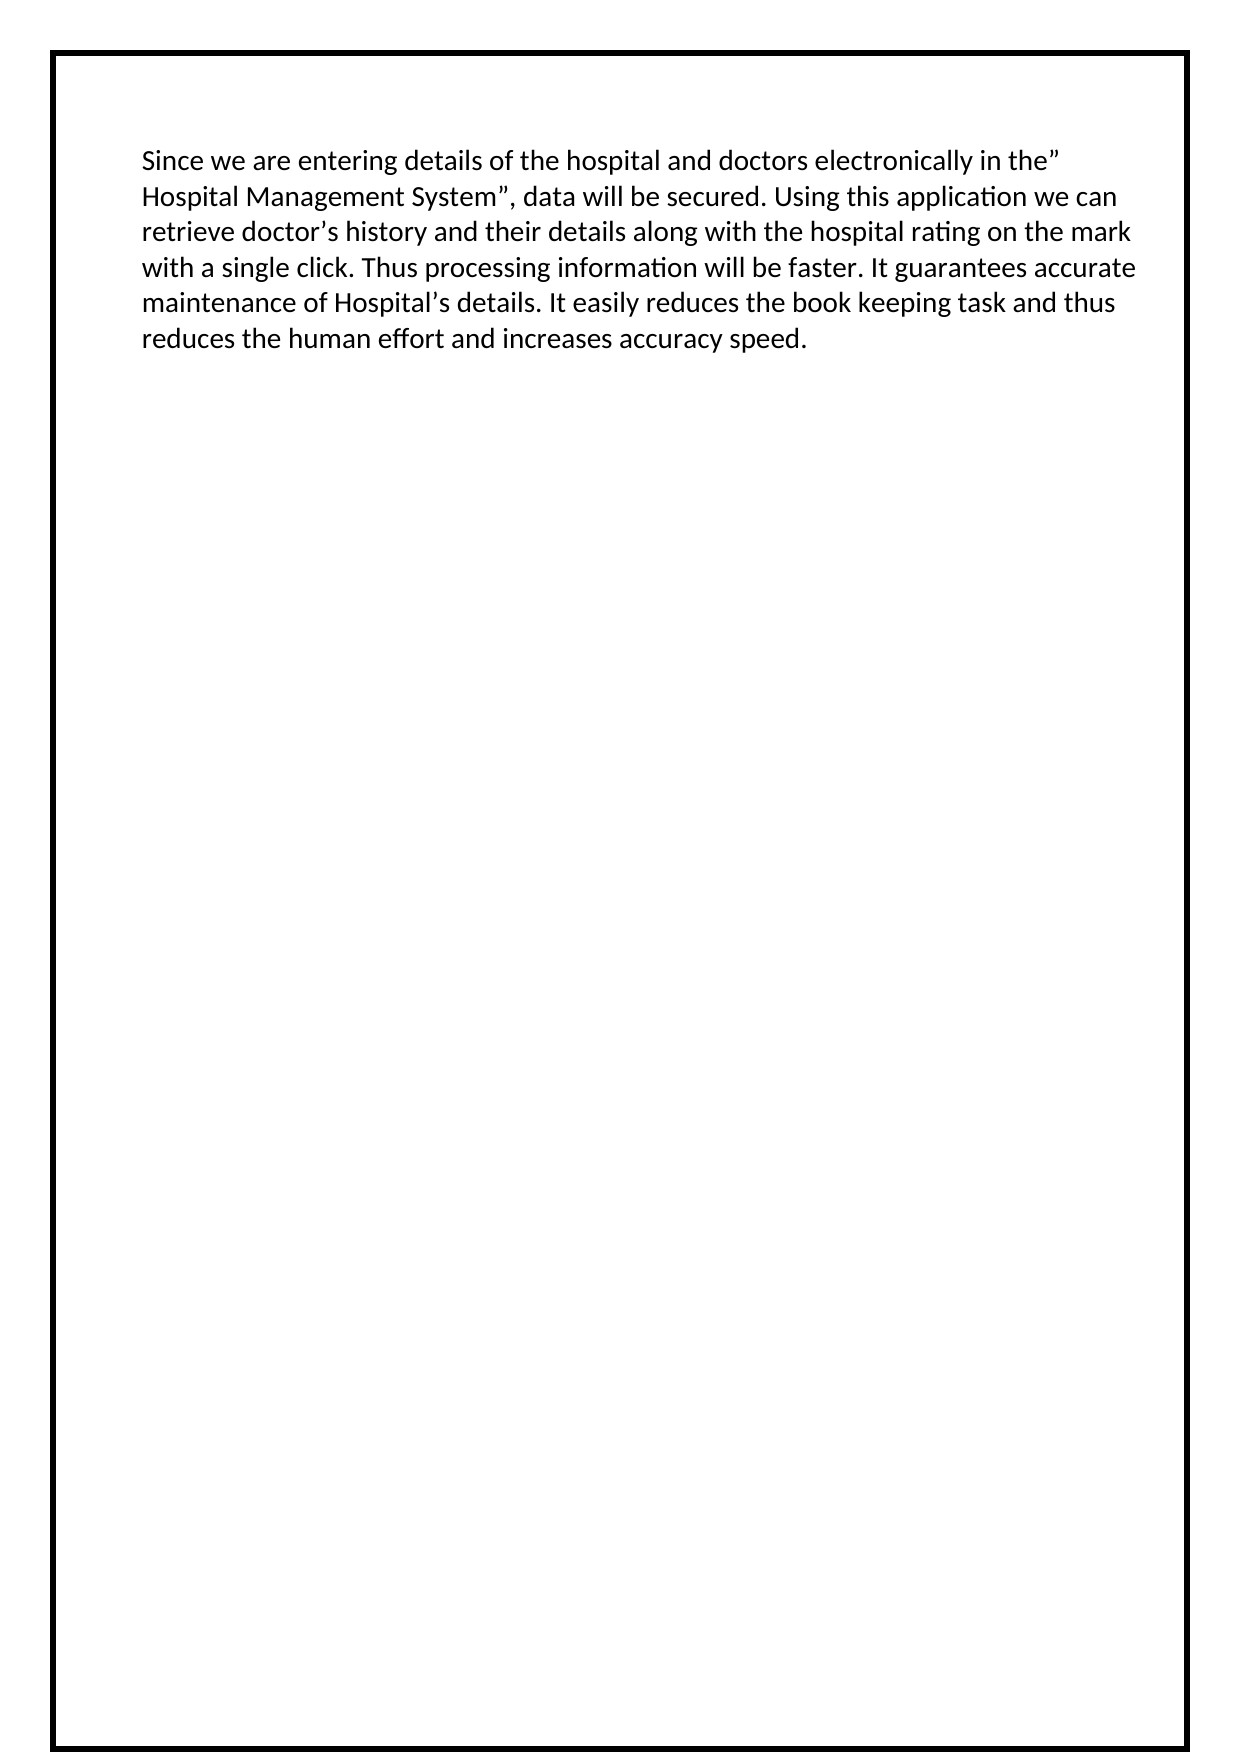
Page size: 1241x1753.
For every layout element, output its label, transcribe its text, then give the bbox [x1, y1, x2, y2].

text Since we are entering details of the hospital and doctors electronically in the” Hospital Management System”, data will be secured. Using this application we can retrieve doctor’s history and their details along with the hospital rating on the mark with a single click. Thus processing information will be faster. It guarantees accurate maintenance of Hospital’s details. It easily reduces the book keeping task and thus reduces the human effort and increases accuracy speed. [142, 142, 1159, 356]
